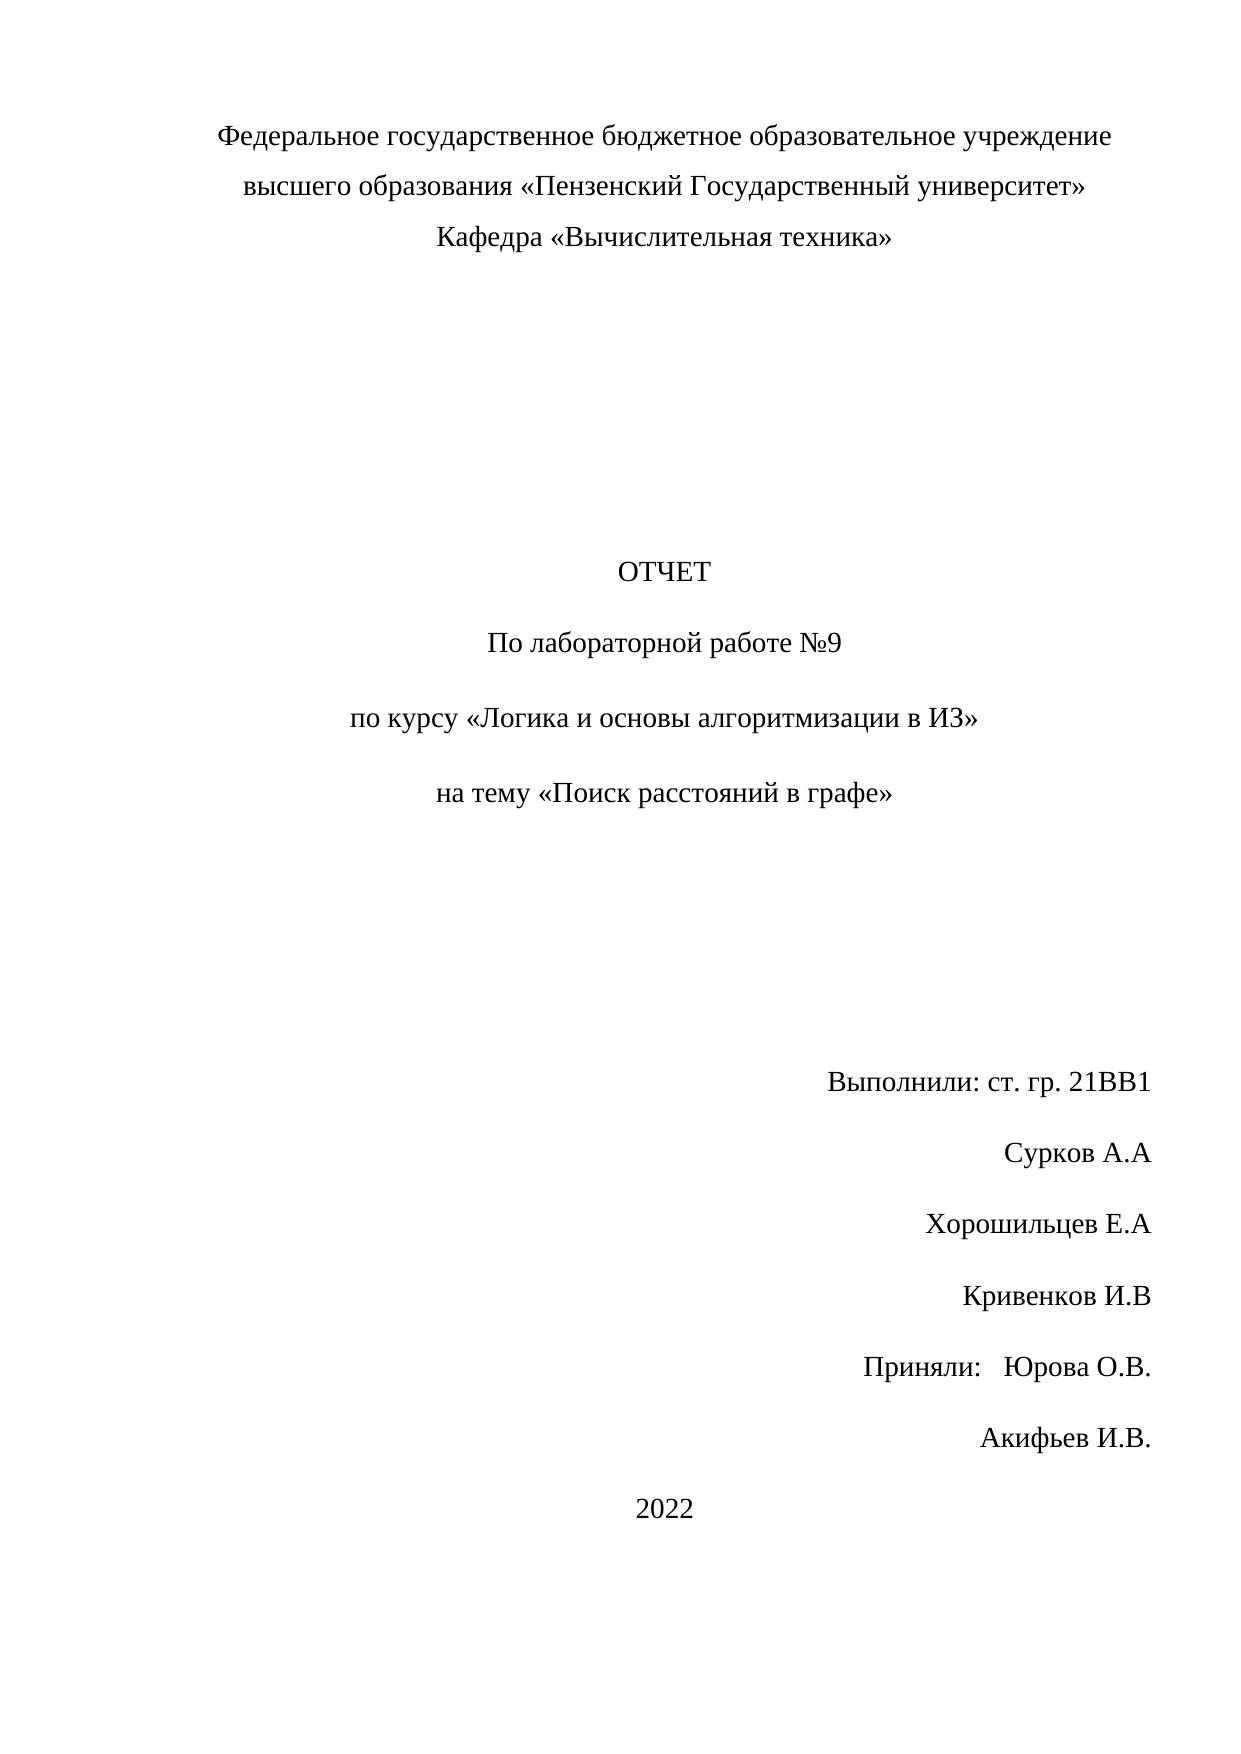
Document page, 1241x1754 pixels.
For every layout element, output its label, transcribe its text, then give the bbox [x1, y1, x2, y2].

text Приняли: Юрова О.В. [177, 1349, 1152, 1382]
text 2022 [177, 1491, 1152, 1524]
text Акифьев И.В. [177, 1420, 1152, 1453]
text Кафедра «Вычислительная техника» [177, 219, 1152, 252]
text Федеральное государственное бюджетное образовательное учреждение высшего образования «Пензенский Государственный университет» [177, 118, 1152, 202]
text ОТЧЕТ [177, 554, 1152, 587]
text Кривенков И.В [177, 1278, 1152, 1311]
text по курсу «Логика и основы алгоритмизации в ИЗ» [177, 700, 1152, 734]
text Выполнили: ст. гр. 21ВВ1 [177, 1064, 1152, 1098]
text Сурков А.А [177, 1135, 1152, 1169]
text на тему «Поиск расстояний в графе» [177, 775, 1152, 809]
text По лабораторной работе №9 [177, 625, 1152, 658]
text Хорошильцев Е.А [177, 1206, 1152, 1240]
